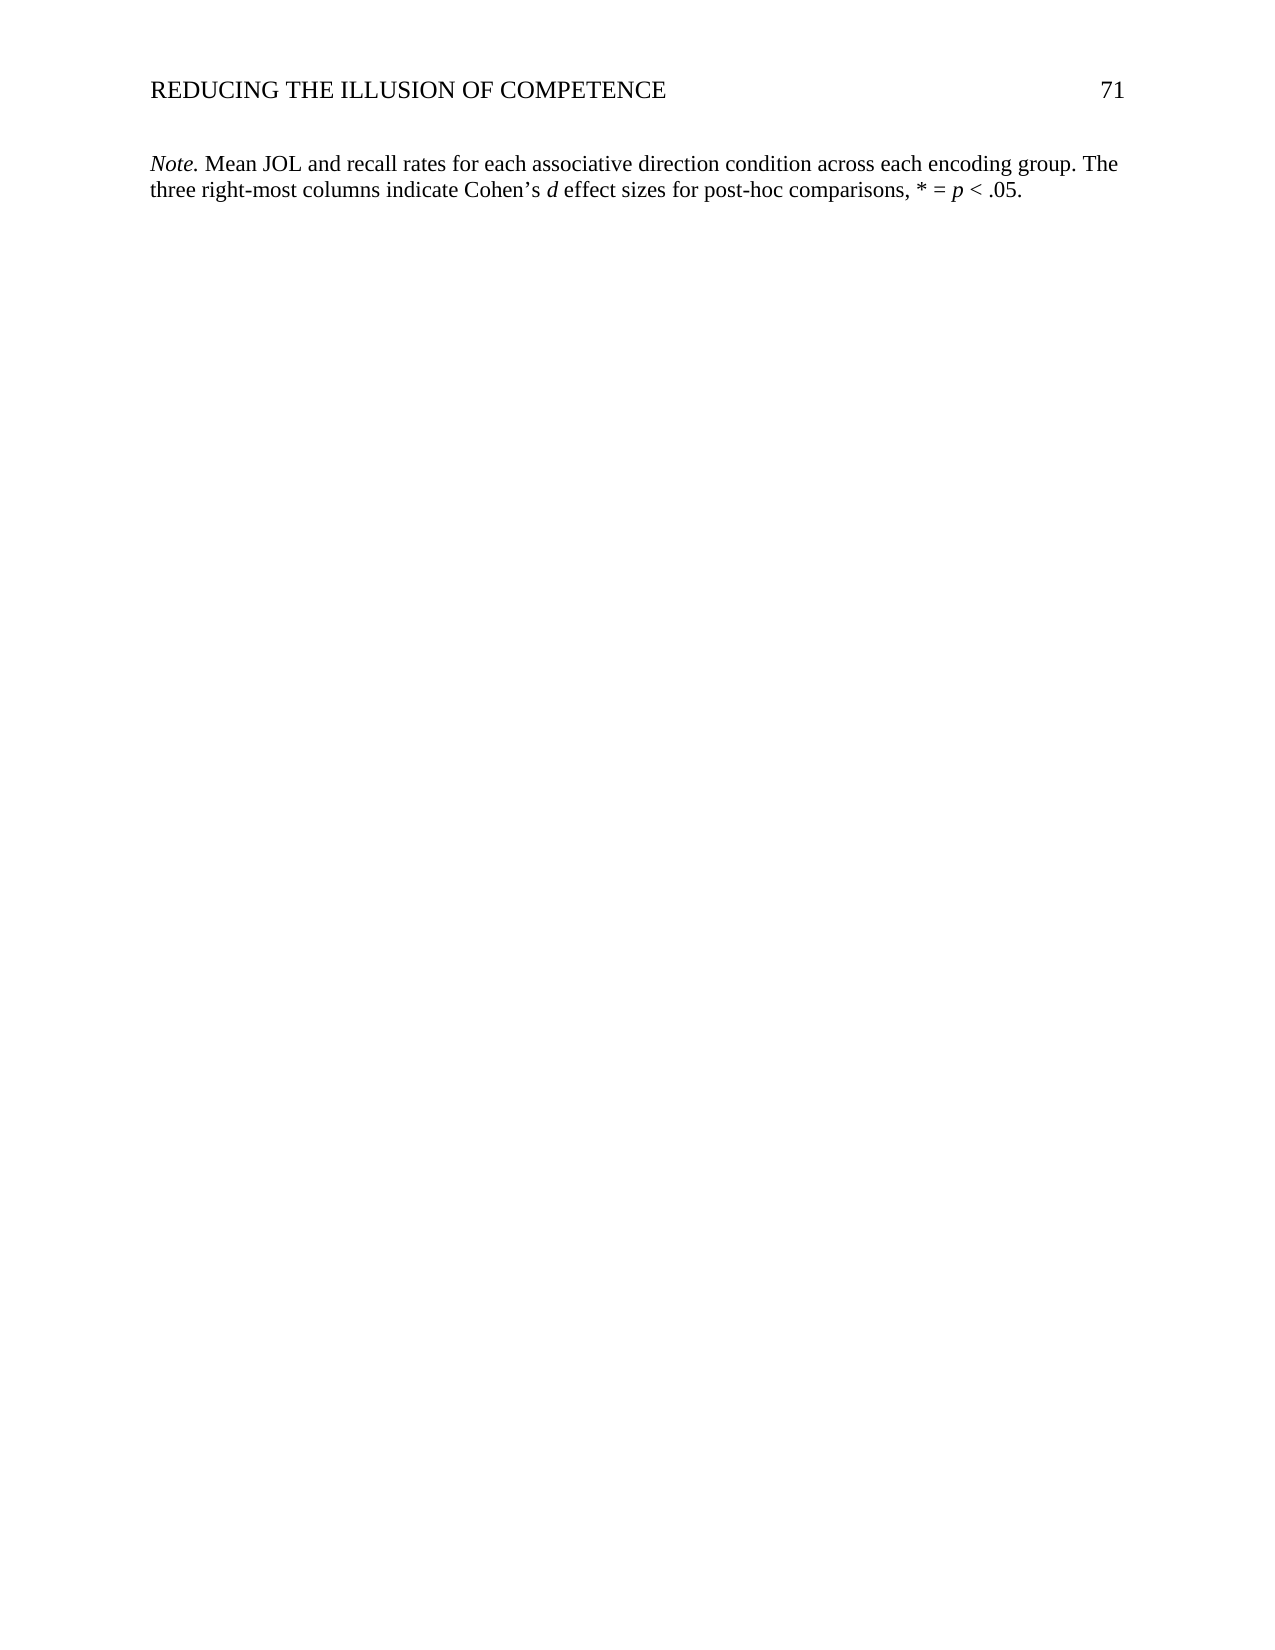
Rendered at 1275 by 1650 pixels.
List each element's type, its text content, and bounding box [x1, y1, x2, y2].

text Note. Mean JOL and recall rates for each associative direction condition across each encoding group. The three right-most columns indicate Cohen’s d effect sizes for post-hoc comparisons, * = p < .05. [150, 150, 1125, 203]
